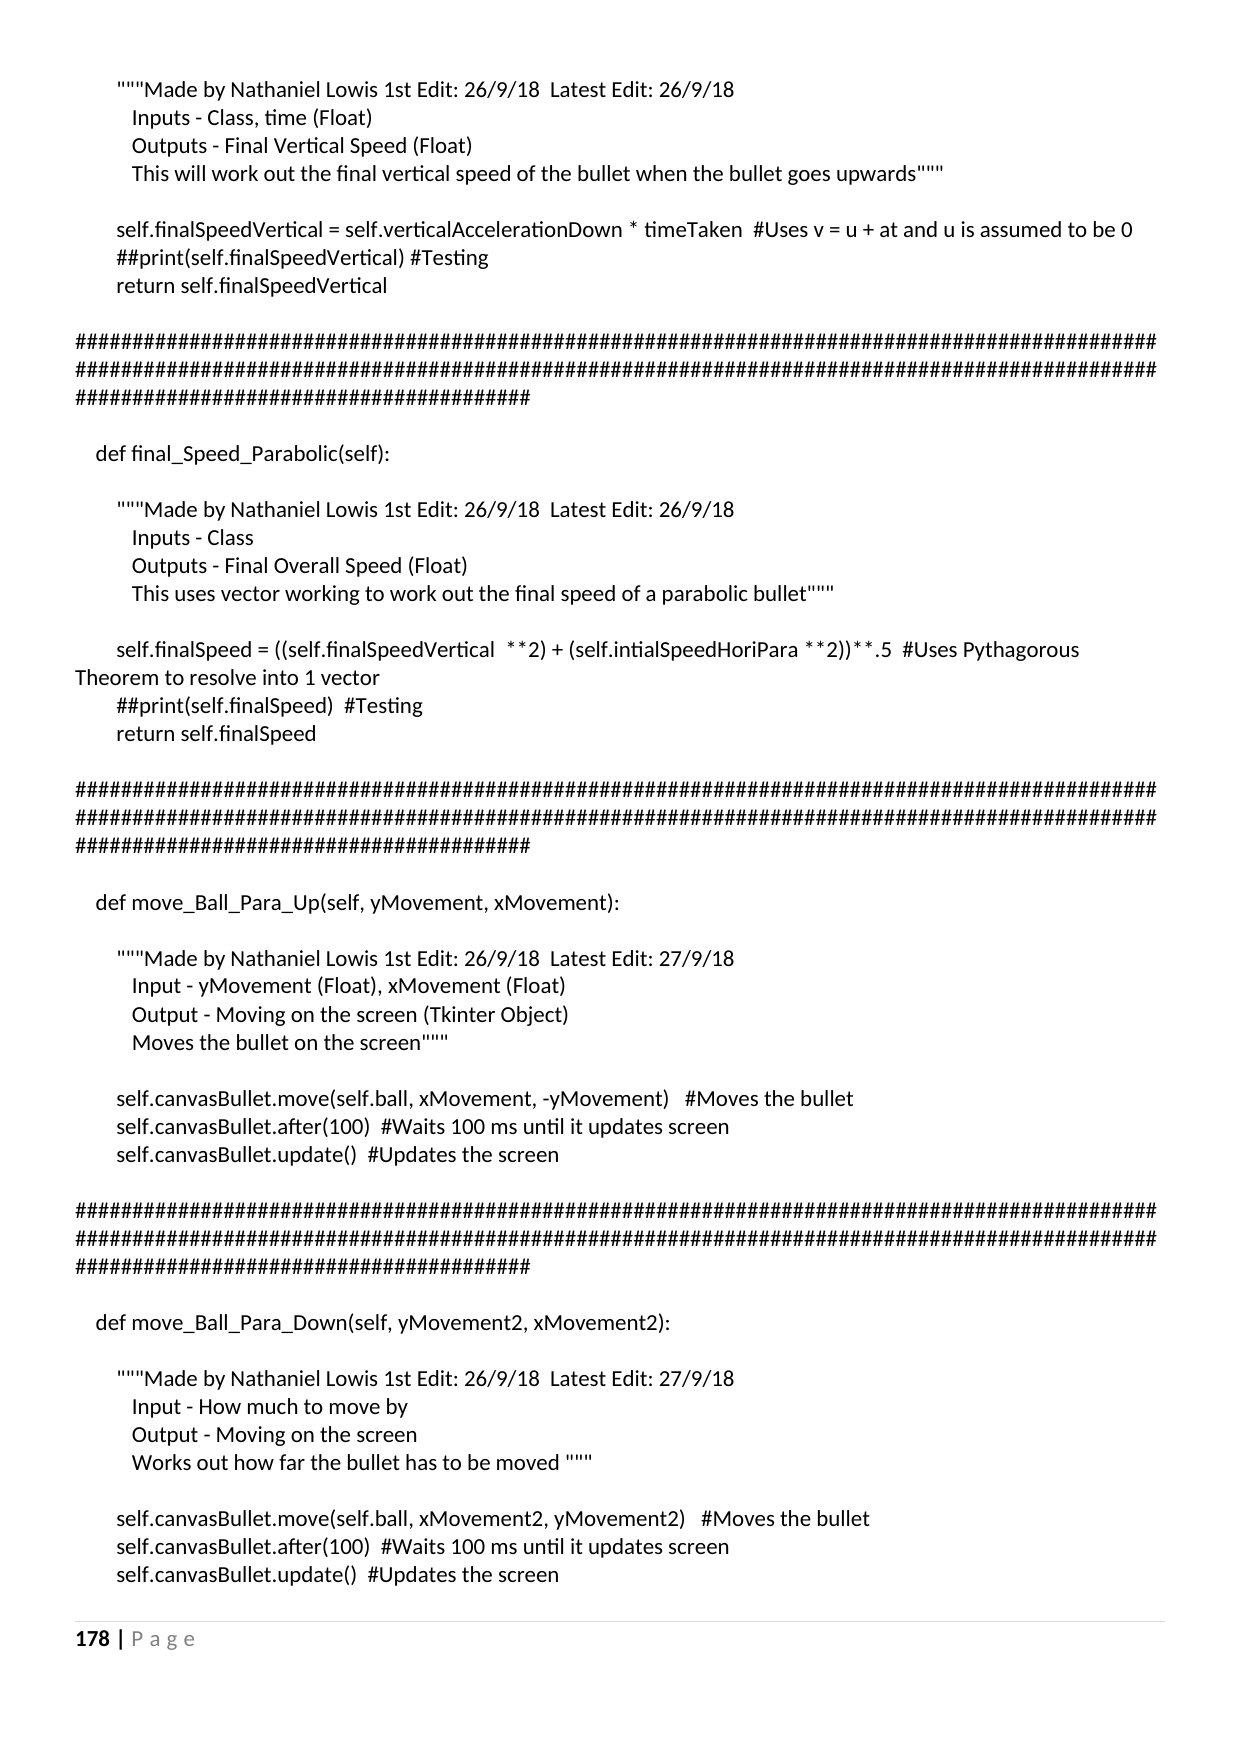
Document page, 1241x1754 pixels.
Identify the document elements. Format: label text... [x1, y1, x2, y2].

text return self.finalSpeedVertical [75, 271, 1165, 299]
text """Made by Nathaniel Lowis 1st Edit: 26/9/18 Latest Edit: 27/9/18 [75, 1364, 1165, 1392]
text self.finalSpeedVertical = self.verticalAccelerationDown * timeTaken #Uses v = u + at and u is assumed to be 0 [75, 215, 1165, 243]
text Output - Moving on the screen [75, 1420, 1165, 1448]
text return self.finalSpeed [75, 719, 1165, 747]
text ##print(self.finalSpeedVertical) #Testing [75, 243, 1165, 271]
text Moves the bullet on the screen""" [75, 1028, 1165, 1056]
text """Made by Nathaniel Lowis 1st Edit: 26/9/18 Latest Edit: 26/9/18 [75, 495, 1165, 523]
text """Made by Nathaniel Lowis 1st Edit: 26/9/18 Latest Edit: 26/9/18 [75, 75, 1165, 103]
text self.canvasBullet.move(self.ball, xMovement, -yMovement) #Moves the bullet [75, 1084, 1165, 1112]
text self.canvasBullet.move(self.ball, xMovement2, yMovement2) #Moves the bullet [75, 1504, 1165, 1532]
text ##print(self.finalSpeed) #Testing [75, 691, 1165, 719]
text self.canvasBullet.after(100) #Waits 100 ms until it updates screen [75, 1532, 1165, 1560]
text Outputs - Final Vertical Speed (Float) [75, 131, 1165, 159]
text Inputs - Class [75, 523, 1165, 551]
text Outputs - Final Overall Speed (Float) [75, 551, 1165, 579]
text def move_Ball_Para_Up(self, yMovement, xMovement): [75, 888, 1165, 916]
text self.canvasBullet.update() #Updates the screen [75, 1140, 1165, 1168]
text This will work out the final vertical speed of the bullet when the bullet goes upwards""" [75, 159, 1165, 187]
text self.canvasBullet.after(100) #Waits 100 ms until it updates screen [75, 1112, 1165, 1140]
text Works out how far the bullet has to be moved """ [75, 1448, 1165, 1476]
text Input - yMovement (Float), xMovement (Float) [75, 972, 1165, 1000]
text Output - Moving on the screen (Tkinter Object) [75, 1000, 1165, 1028]
text def move_Ball_Para_Down(self, yMovement2, xMovement2): [75, 1308, 1165, 1336]
text def final_Speed_Parabolic(self): [75, 439, 1165, 467]
text self.finalSpeed = ((self.finalSpeedVertical **2) + (self.intialSpeedHoriPara **2))**.5 #Uses Pythagorous Theorem to resolve into 1 vector [75, 635, 1165, 691]
text self.canvasBullet.update() #Updates the screen [75, 1560, 1165, 1588]
text """Made by Nathaniel Lowis 1st Edit: 26/9/18 Latest Edit: 27/9/18 [75, 944, 1165, 972]
text This uses vector working to work out the final speed of a parabolic bullet""" [75, 579, 1165, 607]
text Inputs - Class, time (Float) [75, 103, 1165, 131]
text Input - How much to move by [75, 1392, 1165, 1420]
